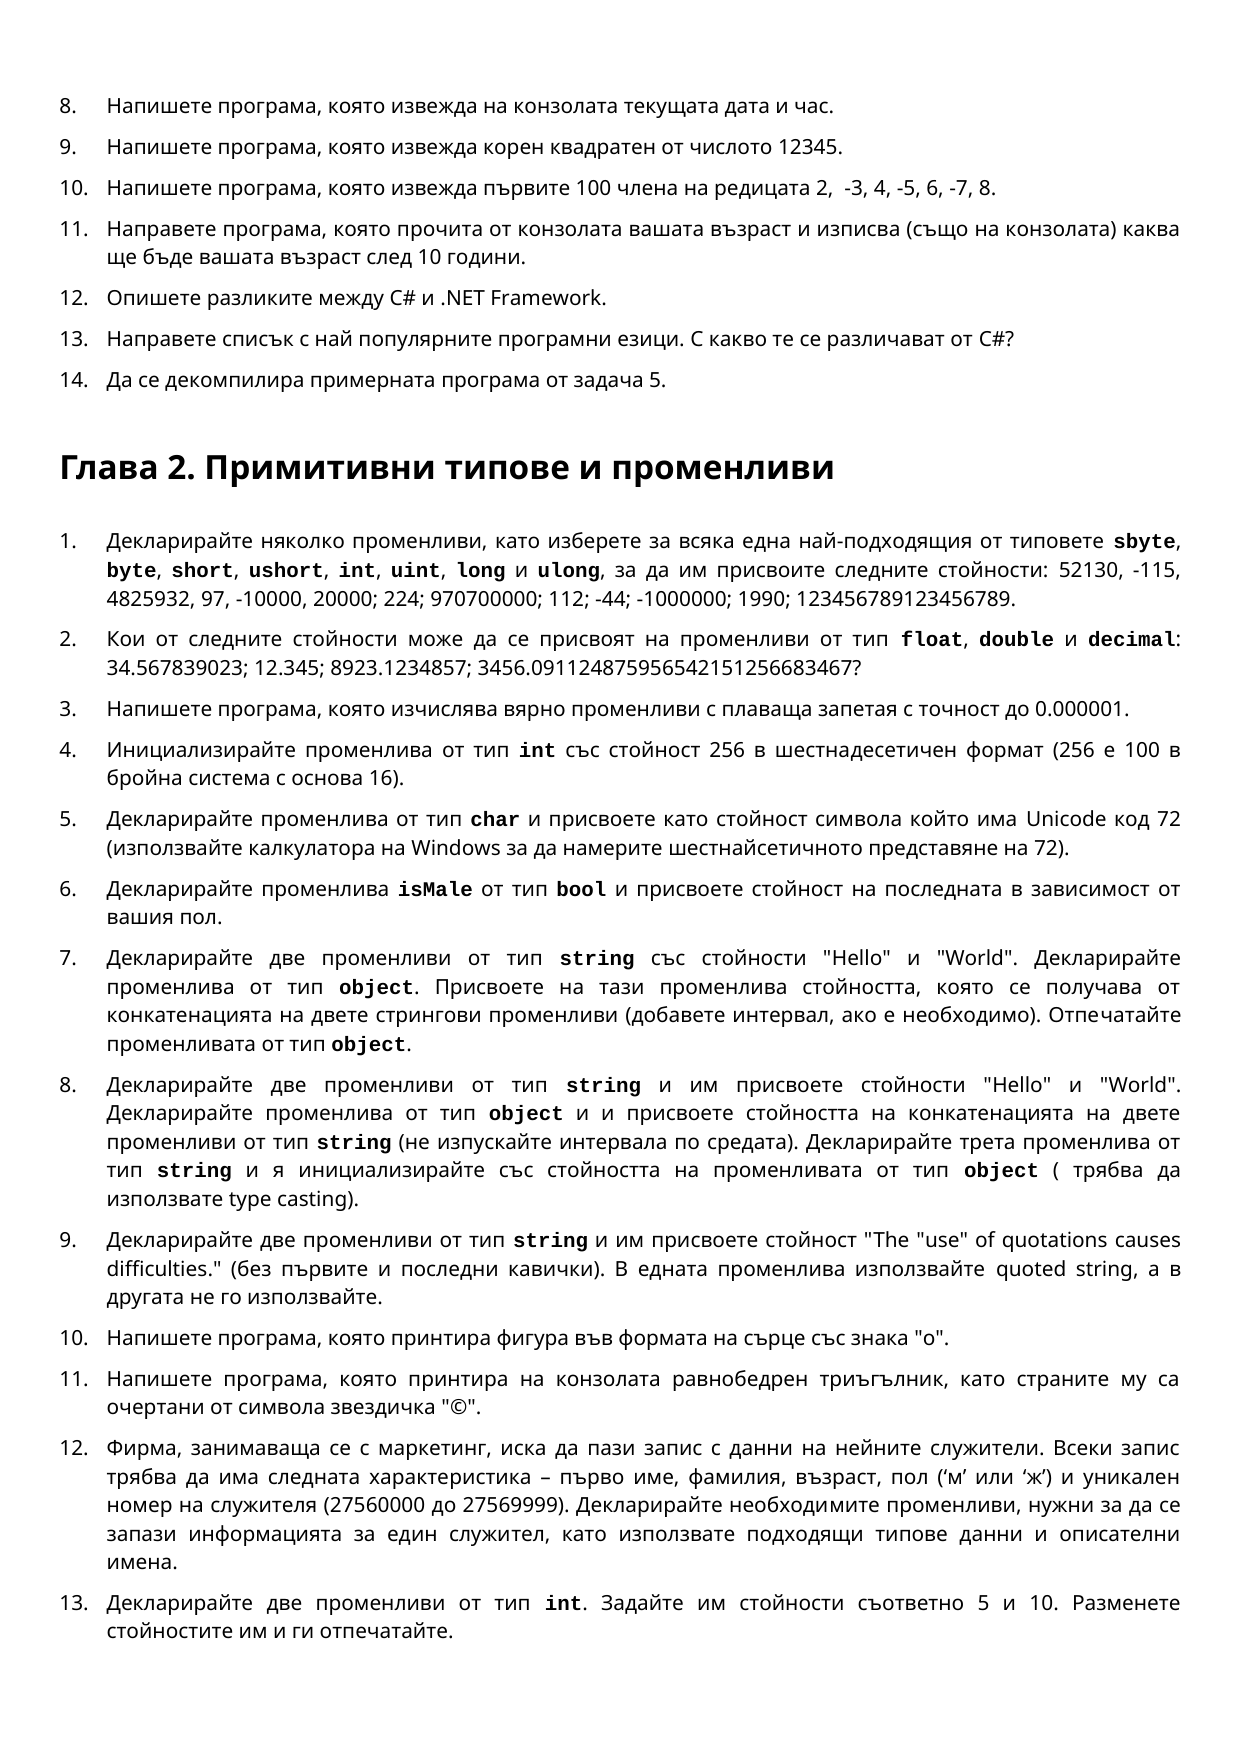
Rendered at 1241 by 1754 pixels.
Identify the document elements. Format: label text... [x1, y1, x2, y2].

list Декларирайте няколко променливи, като изберете за всяка една най-подходящия от типовете sbyte, byte, short, ushort, int, uint, long и ulong, за да им присвоите следните стойности: 52130, -115, 4825932, 97, -10000, 20000; 224; 970700000; 112; -44; -1000000; 1990; 123456789123456789. [59, 527, 1181, 612]
list Напишете програма, която извежда корен квадратен от числото 12345. [59, 132, 1181, 161]
list Направете списък с най популярните програмни езици. С какво те се различават от C#? [59, 324, 1181, 353]
list Декларирайте две променливи от тип int. Задайте им стойности съответно 5 и 10. Разменете стойностите им и ги отпечатайте. [59, 1588, 1181, 1645]
list Напишете програма, която извежда на конзолата текущата дата и час. [59, 91, 1181, 119]
list Направете програма, която прочита от конзолата вашата възраст и изписва (също на конзолата) каква ще бъде вашата възраст след 10 години. [59, 214, 1181, 271]
list Напишете програма, която изчислява вярно променливи с плаваща запетая с точност до 0.000001. [59, 694, 1181, 722]
list Декларирайте променлива от тип char и присвоете като стойност символа който има Unicode код 72 (използвайте калкулатора на Windows за да намерите шестнайсетичното представяне на 72). [59, 804, 1181, 861]
list Да се декомпилира примерната програма от задача 5. [59, 365, 1181, 394]
list Декларирайте две променливи от тип string и им присвоете стойност "The "use" of quotations causes difficulties." (без първите и последни кавички). В едната променлива използвайте quoted string, а в другата не го използвайте. [59, 1225, 1181, 1311]
list Напишете програма, която принтира на конзолата равнобедрен триъгълник, като страните му са очертани от символа звездичка "©". [59, 1364, 1181, 1421]
list Напишете програма, която извежда първите 100 члена на редицата 2, -3, 4, -5, 6, -7, 8. [59, 173, 1181, 201]
list Опишете разликите между C# и .NET Framework. [59, 283, 1181, 312]
list Инициализирайте променлива от тип int със стойност 256 в шестнадесетичен формат (256 е 100 в бройна система с основа 16). [59, 735, 1181, 792]
subtitle Глава 2. Примитивни типове и променливи [59, 444, 1181, 489]
list Напишете програма, която принтира фигура във формата на сърце със знака "o". [59, 1323, 1181, 1351]
list Декларирайте две променливи от тип string и им присвоете стойности "Hello" и "World". Декларирайте променлива от тип object и и присвоете стойността на конкатенацията на двете променливи от тип string (не изпускайте интервала по средата). Декларирайте трета променлива от тип string и я инициализирайте със стойността на променливата от тип object ( трябва да използвате type casting). [59, 1070, 1181, 1213]
list Кои от следните стойности може да се присвоят на променливи от тип float, double и decimal: 34.567839023; 12.345; 8923.1234857; 3456.091124875956542151256683467? [59, 624, 1181, 682]
list Декларирайте променлива isMale от тип bool и присвоете стойност на последната в зависимост от вашия пол. [59, 874, 1181, 931]
list Декларирайте две променливи от тип string със стойности "Hello" и "World". Декларирайте променлива от тип object. Присвоете на тази променлива стойността, която се получава от конкатенацията на двете стрингови променливи (добавете интервал, ако е необходимо). Отпечатайте променливата от тип object. [59, 943, 1181, 1057]
list Фирма, занимаваща се с маркетинг, иска да пази запис с данни на нейните служители. Всеки запис трябва да има следната характеристика – първо име, фамилия, възраст, пол (‘м’ или ‘ж’) и уникален номер на служителя (27560000 до 27569999). Декларирайте необходимите променливи, нужни за да се запази информацията за един служител, като използвате подходящи типове данни и описателни имена. [59, 1433, 1181, 1576]
